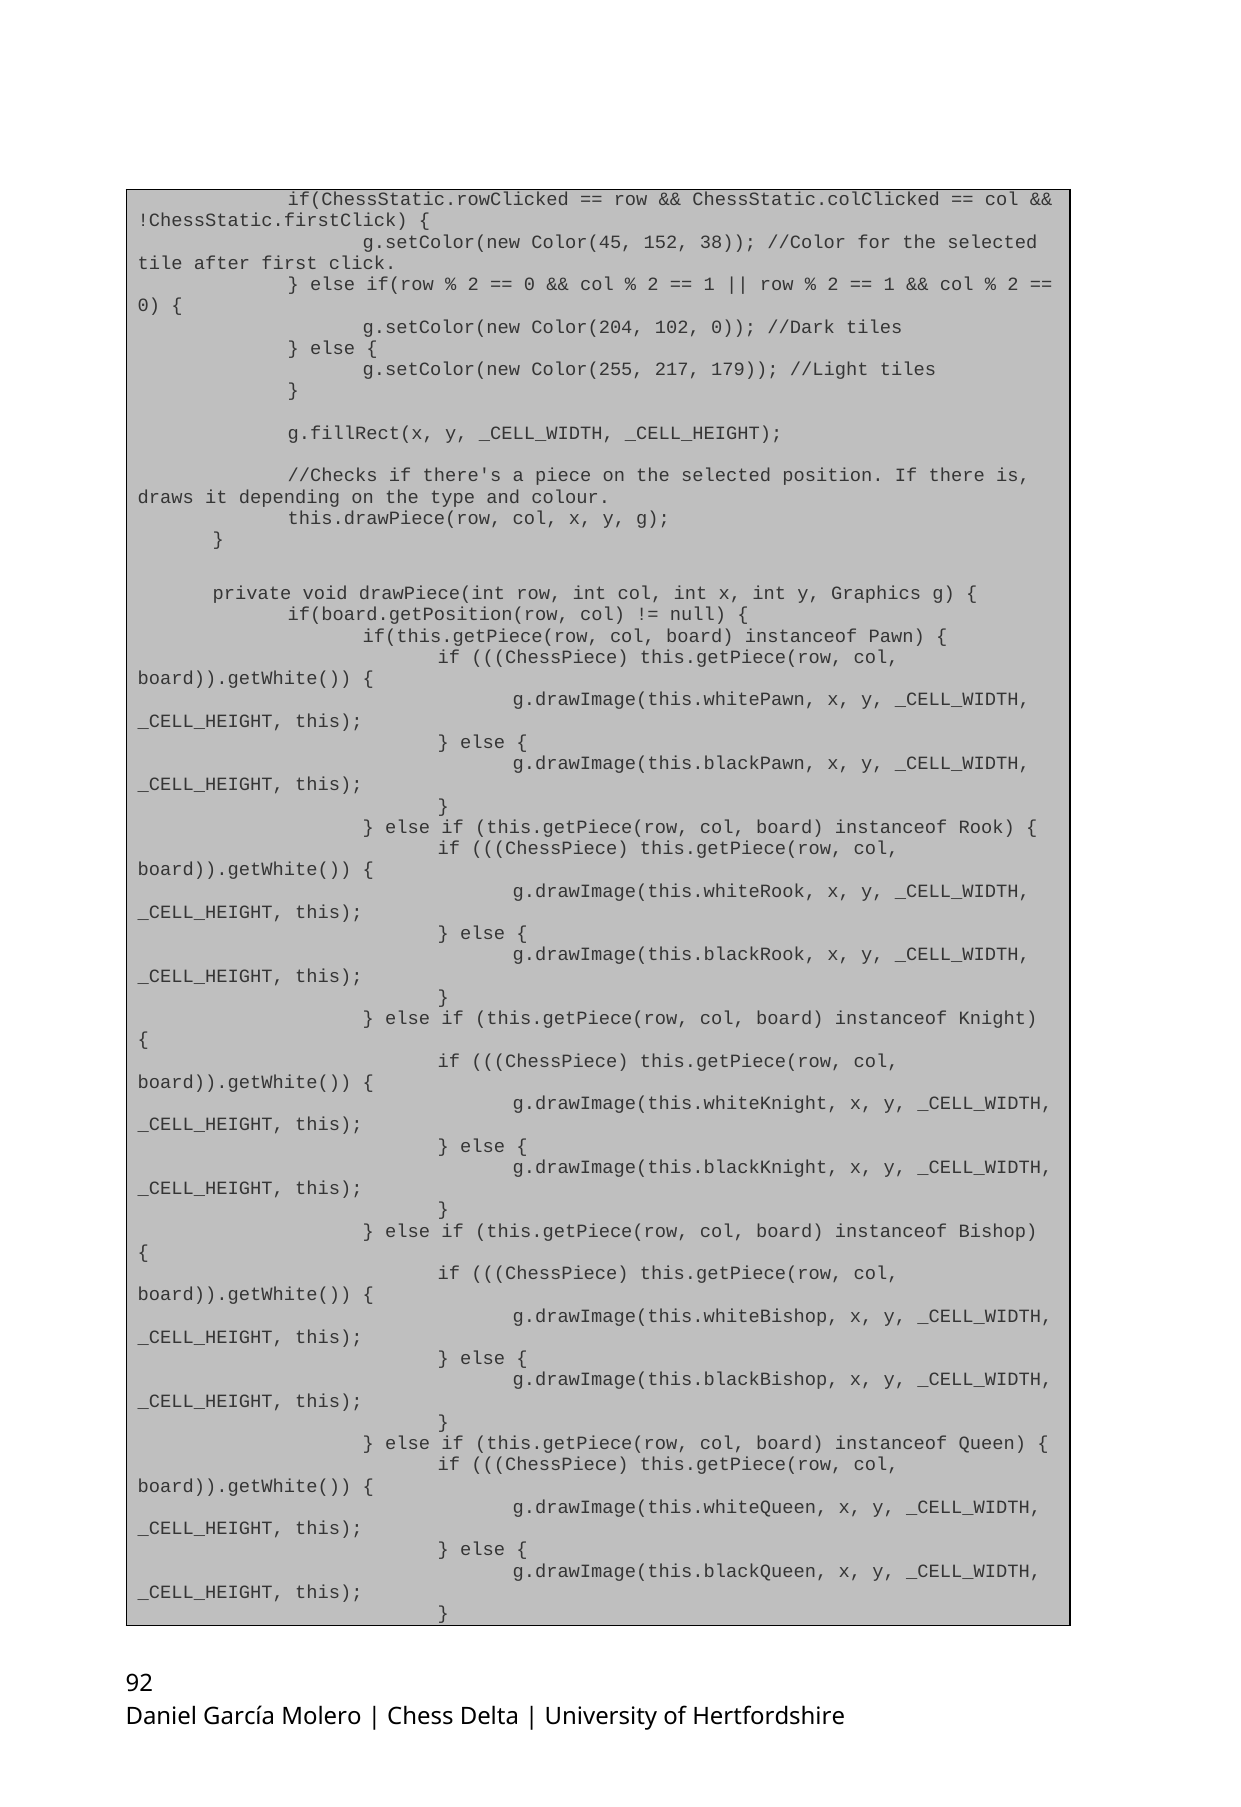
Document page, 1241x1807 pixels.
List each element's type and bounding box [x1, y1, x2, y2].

table_header [127, 190, 1069, 1625]
